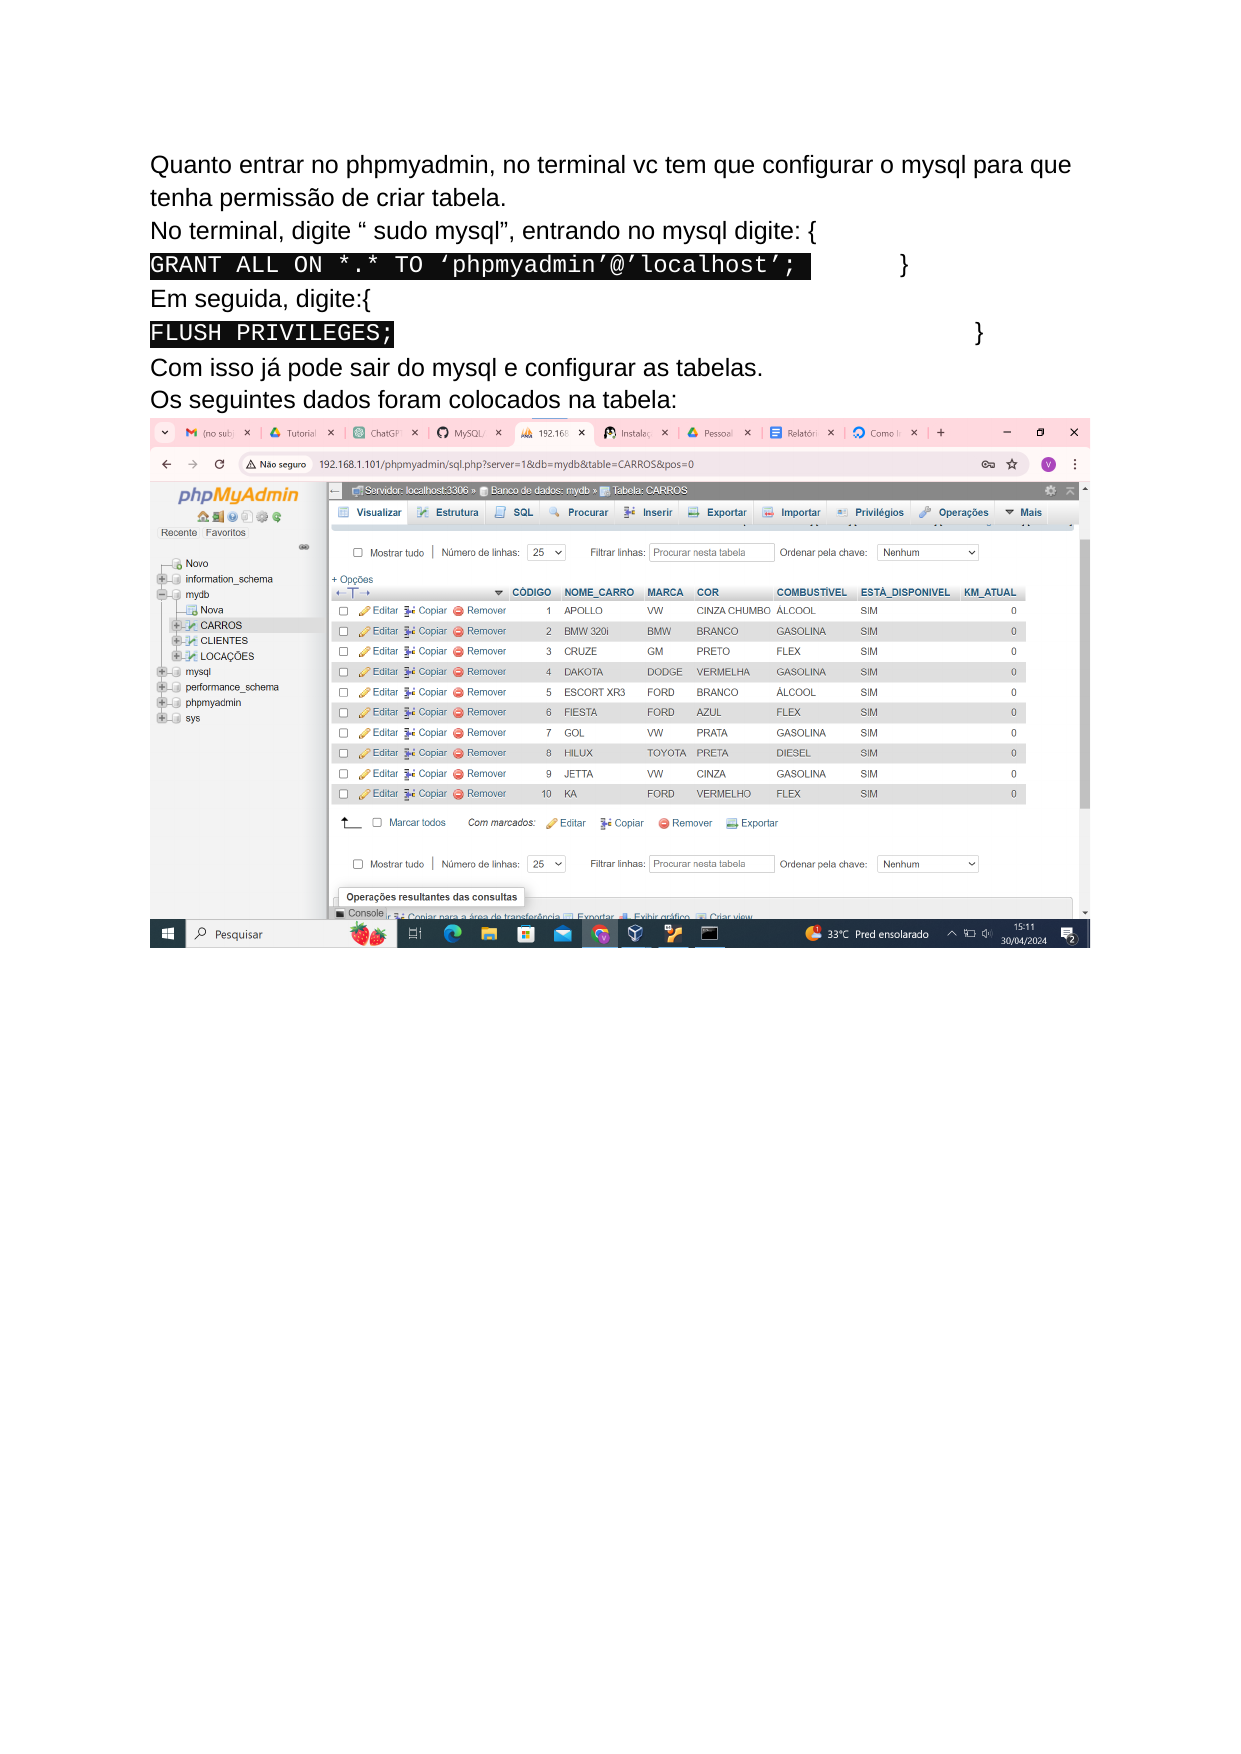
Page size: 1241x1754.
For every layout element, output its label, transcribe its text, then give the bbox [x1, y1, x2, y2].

text Quanto entrar no phpmyadmin, no terminal vc tem que configurar o mysql para que tenha permissão de criar tabela. [150, 150, 1090, 212]
text FLUSH PRIVILEGES; } [150, 317, 1090, 348]
text Com isso já pode sair do mysql e configurar as tabelas. Os seguintes dados foram colocados na tabela: [150, 352, 1090, 414]
text No terminal, digite “ sudo mysql”, entrando no mysql digite: { [150, 216, 1090, 245]
text Em seguida, digite:{ [150, 284, 1090, 313]
picture [150, 418, 1091, 948]
text GRANT ALL ON *.* TO ‘phpmyadmin’@’localhost’; } [150, 249, 1090, 280]
